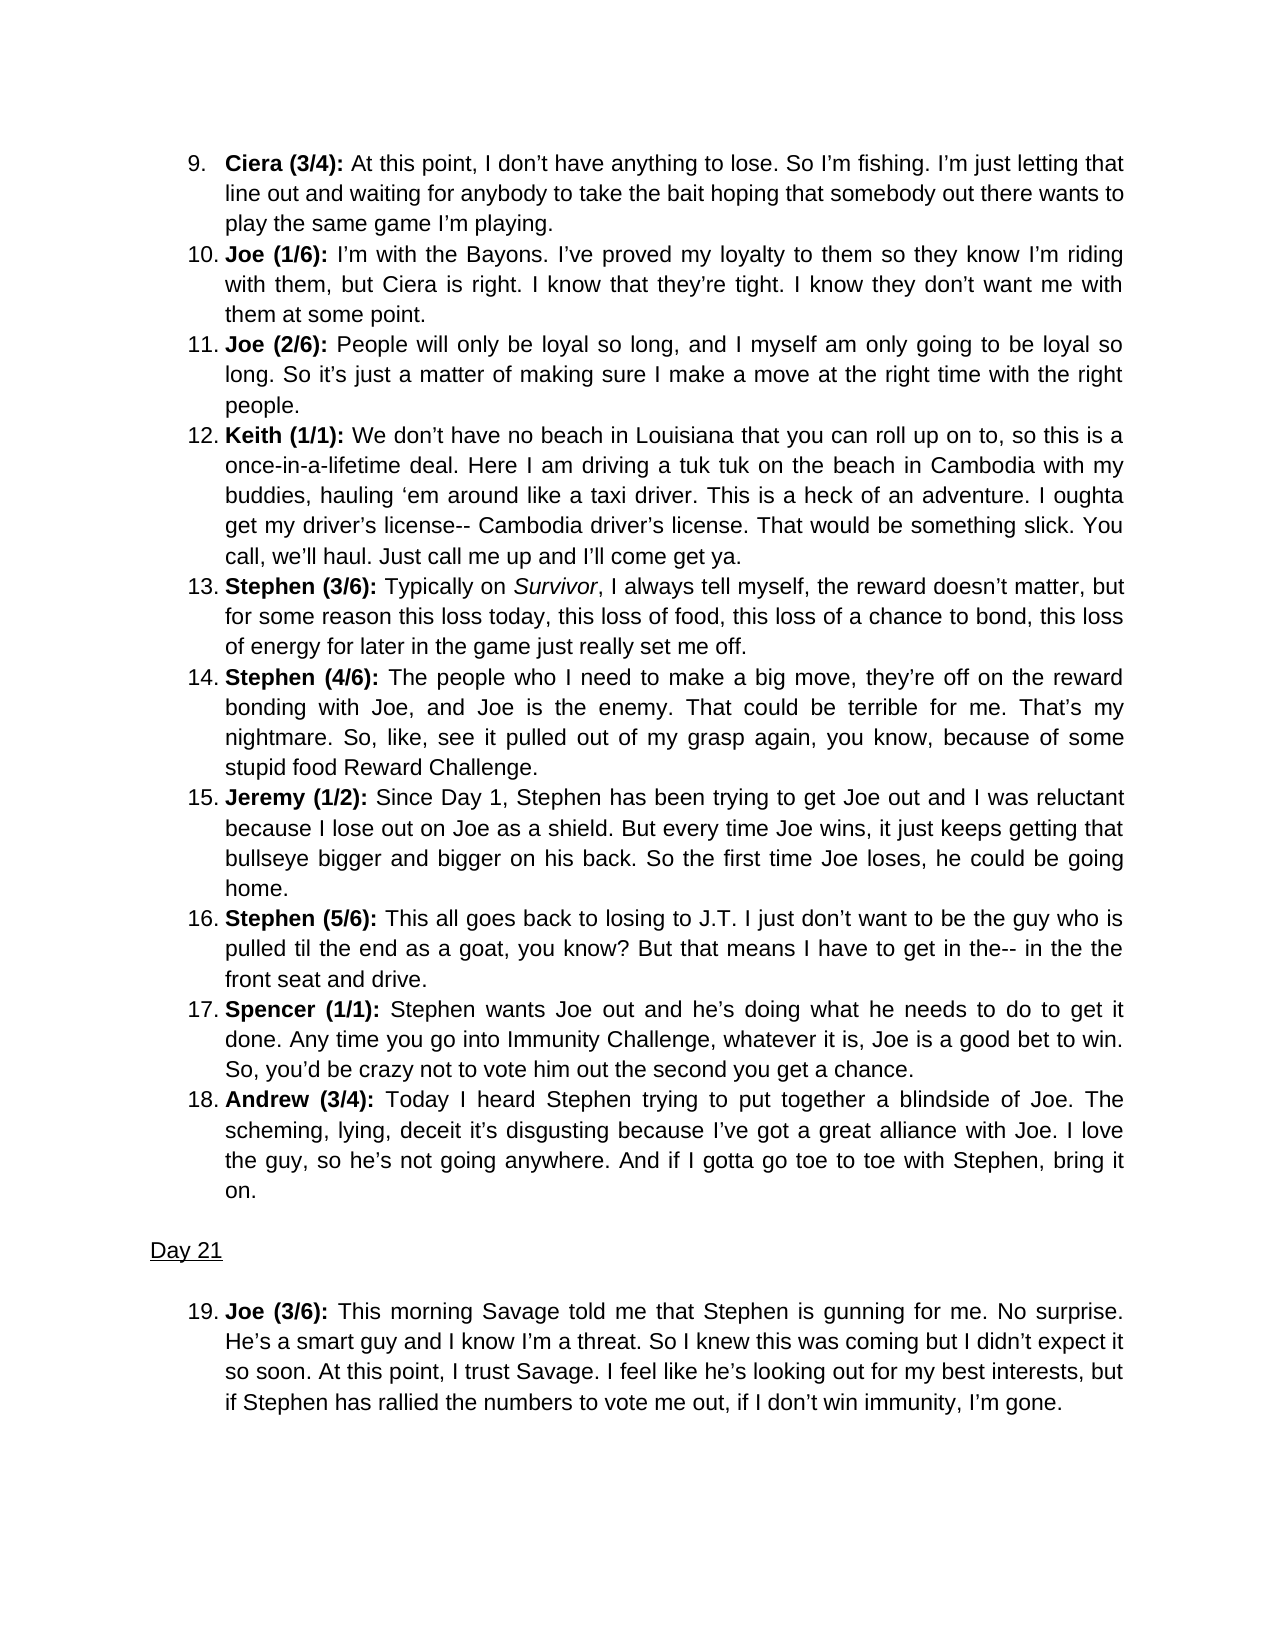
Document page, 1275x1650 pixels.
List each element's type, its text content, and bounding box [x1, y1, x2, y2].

list Joe (2/6): People will only be loyal so long, and I myself am only going to be loyal so long. So it’s just a matter of making sure I make a move at the right time with the right people. [187, 331, 1125, 418]
list Stephen (4/6): The people who I need to make a big move, they’re off on the reward bonding with Joe, and Joe is the enemy. That could be terrible for me. That’s my nightmare. So, like, see it pulled out of my grasp again, you know, because of some stupid food Reward Challenge. [187, 663, 1125, 781]
list Joe (3/6): This morning Savage told me that Stephen is gunning for me. No surprise. He’s a smart guy and I know I’m a threat. So I knew this was coming but I didn’t expect it so soon. At this point, I trust Savage. I feel like he’s looking out for my best interests, but if Stephen has rallied the numbers to vote me out, if I don’t win immunity, I’m gone. [187, 1298, 1125, 1415]
list Stephen (3/6): Typically on Survivor, I always tell myself, the reward doesn’t matter, but for some reason this loss today, this loss of food, this loss of a chance to bond, this loss of energy for later in the game just really set me off. [187, 573, 1125, 660]
list Spencer (1/1): Stephen wants Joe out and he’s doing what he needs to do to get it done. Any time you go into Immunity Challenge, whatever it is, Joe is a good bet to win. So, you’d be crazy not to vote him out the second you get a chance. [187, 996, 1125, 1083]
list Stephen (5/6): This all goes back to losing to J.T. I just don’t want to be the guy who is pulled til the end as a goat, you know? But that means I have to get in the-- in the the front seat and drive. [187, 905, 1125, 992]
list Andrew (3/4): Today I heard Stephen trying to put together a blindside of Joe. The scheming, lying, deceit it’s disgusting because I’ve got a great alliance with Joe. I love the guy, so he’s not going anywhere. And if I gotta go toe to toe with Stephen, bring it on. [187, 1086, 1125, 1203]
text Day 21 [150, 1237, 1125, 1264]
list Jeremy (1/2): Since Day 1, Stephen has been trying to get Joe out and I was reluctant because I lose out on Joe as a shield. But every time Joe wins, it just keeps getting that bullseye bigger and bigger on his back. So the first time Joe loses, he could be going home. [187, 784, 1125, 901]
list Ciera (3/4): At this point, I don’t have anything to lose. So I’m fishing. I’m just letting that line out and waiting for anybody to take the bait hoping that somebody out there wants to play the same game I’m playing. [187, 150, 1125, 237]
list Keith (1/1): We don’t have no beach in Louisiana that you can roll up on to, so this is a once-in-a-lifetime deal. Here I am driving a tuk tuk on the beach in Cambodia with my buddies, hauling ‘em around like a taxi driver. This is a heck of an adventure. I oughta get my driver’s license-- Cambodia driver’s license. That would be something slick. You call, we’ll haul. Just call me up and I’ll come get ya. [187, 422, 1125, 569]
list Joe (1/6): I’m with the Bayons. I’ve proved my loyalty to them so they know I’m riding with them, but Ciera is right. I know that they’re tight. I know they don’t want me with them at some point. [187, 241, 1125, 327]
